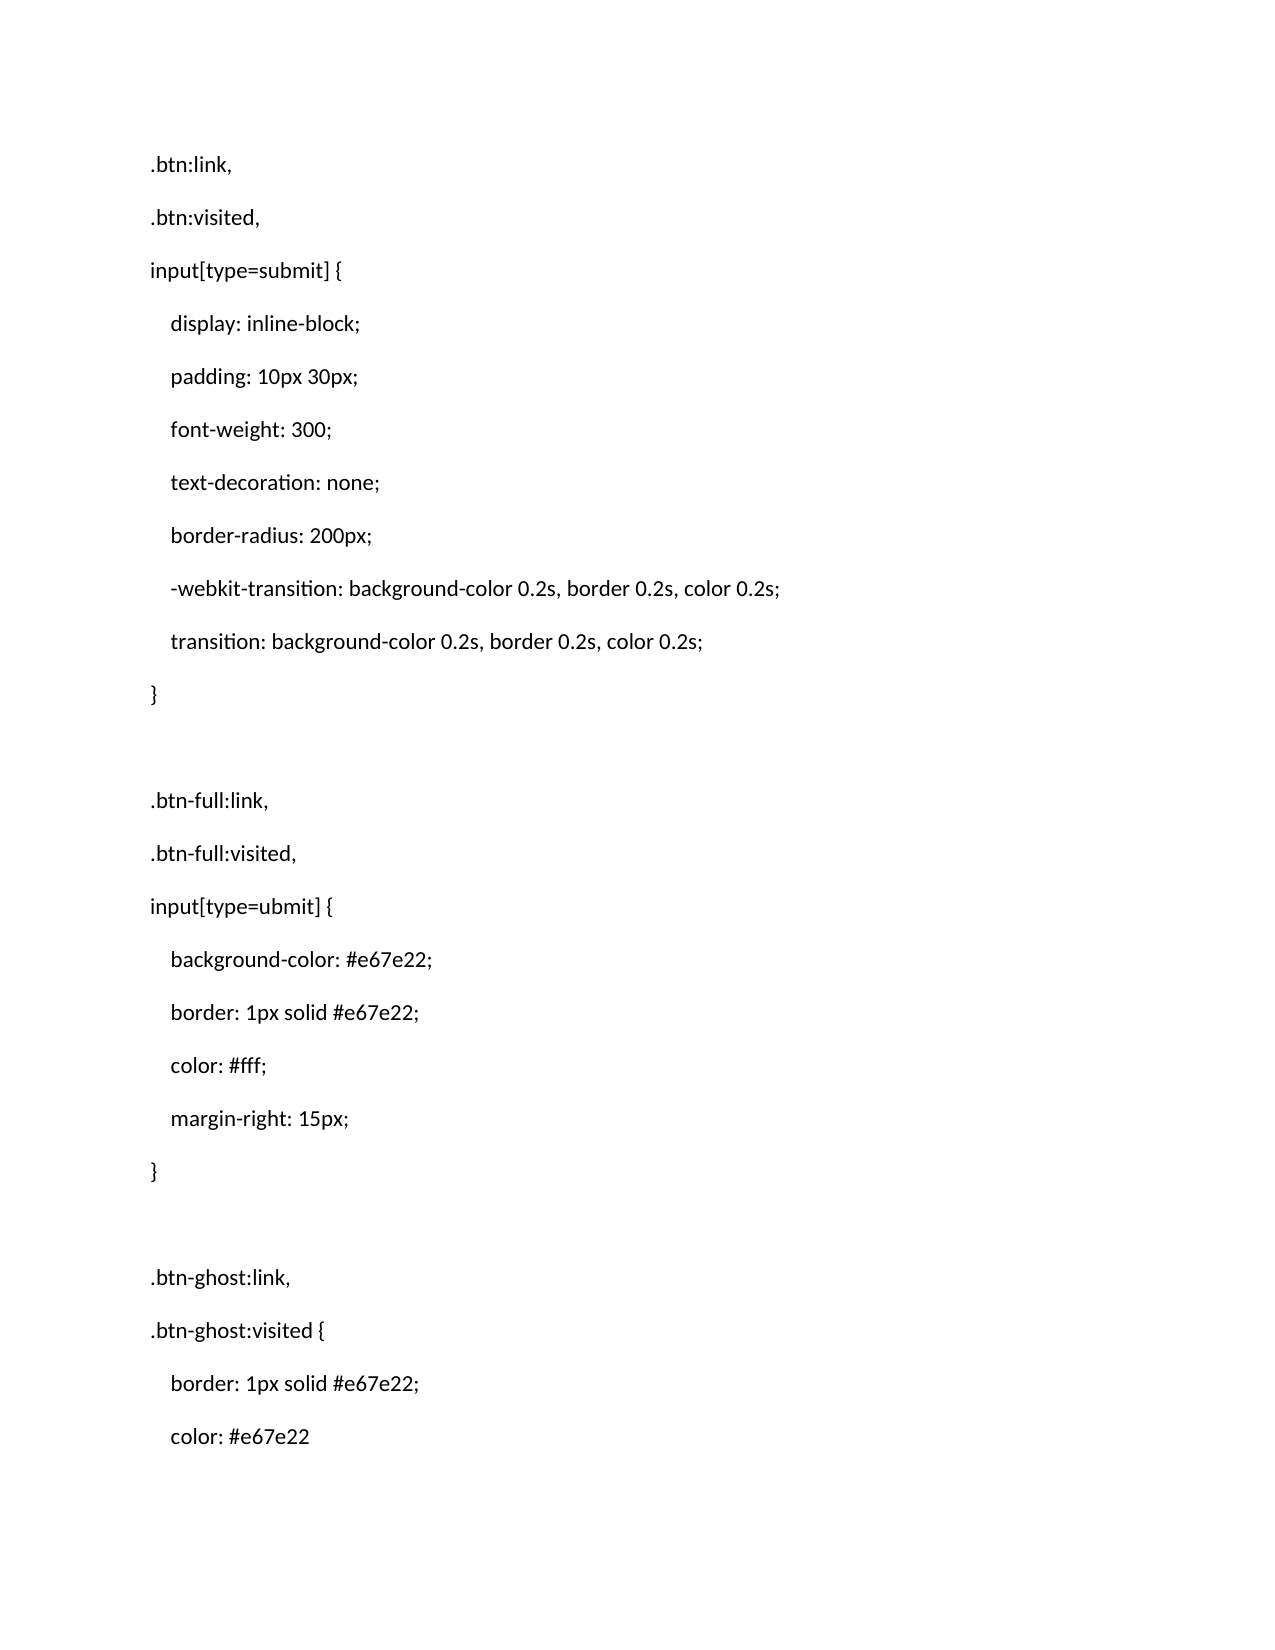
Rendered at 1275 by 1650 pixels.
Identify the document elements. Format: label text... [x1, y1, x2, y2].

text text-decoration: none; [150, 468, 1125, 496]
text border: 1px solid #e67e22; [150, 1369, 1125, 1397]
text color: #e67e22 [150, 1422, 1125, 1451]
text .btn-ghost:visited { [150, 1316, 1125, 1344]
text } [150, 1157, 1125, 1185]
text .btn:link, [150, 150, 1125, 178]
text input[type=submit] { [150, 256, 1125, 284]
text .btn-ghost:link, [150, 1263, 1125, 1291]
text transition: background-color 0.2s, border 0.2s, color 0.2s; [150, 627, 1125, 655]
text .btn-full:link, [150, 786, 1125, 814]
text border: 1px solid #e67e22; [150, 998, 1125, 1026]
text display: inline-block; [150, 309, 1125, 337]
text border-radius: 200px; [150, 521, 1125, 549]
text background-color: #e67e22; [150, 945, 1125, 973]
text margin-right: 15px; [150, 1104, 1125, 1132]
text .btn:visited, [150, 203, 1125, 231]
text padding: 10px 30px; [150, 362, 1125, 390]
text -webkit-transition: background-color 0.2s, border 0.2s, color 0.2s; [150, 574, 1125, 602]
text font-weight: 300; [150, 415, 1125, 443]
text .btn-full:visited, [150, 839, 1125, 867]
text color: #fff; [150, 1051, 1125, 1079]
text } [150, 680, 1125, 708]
text input[type=ubmit] { [150, 892, 1125, 920]
